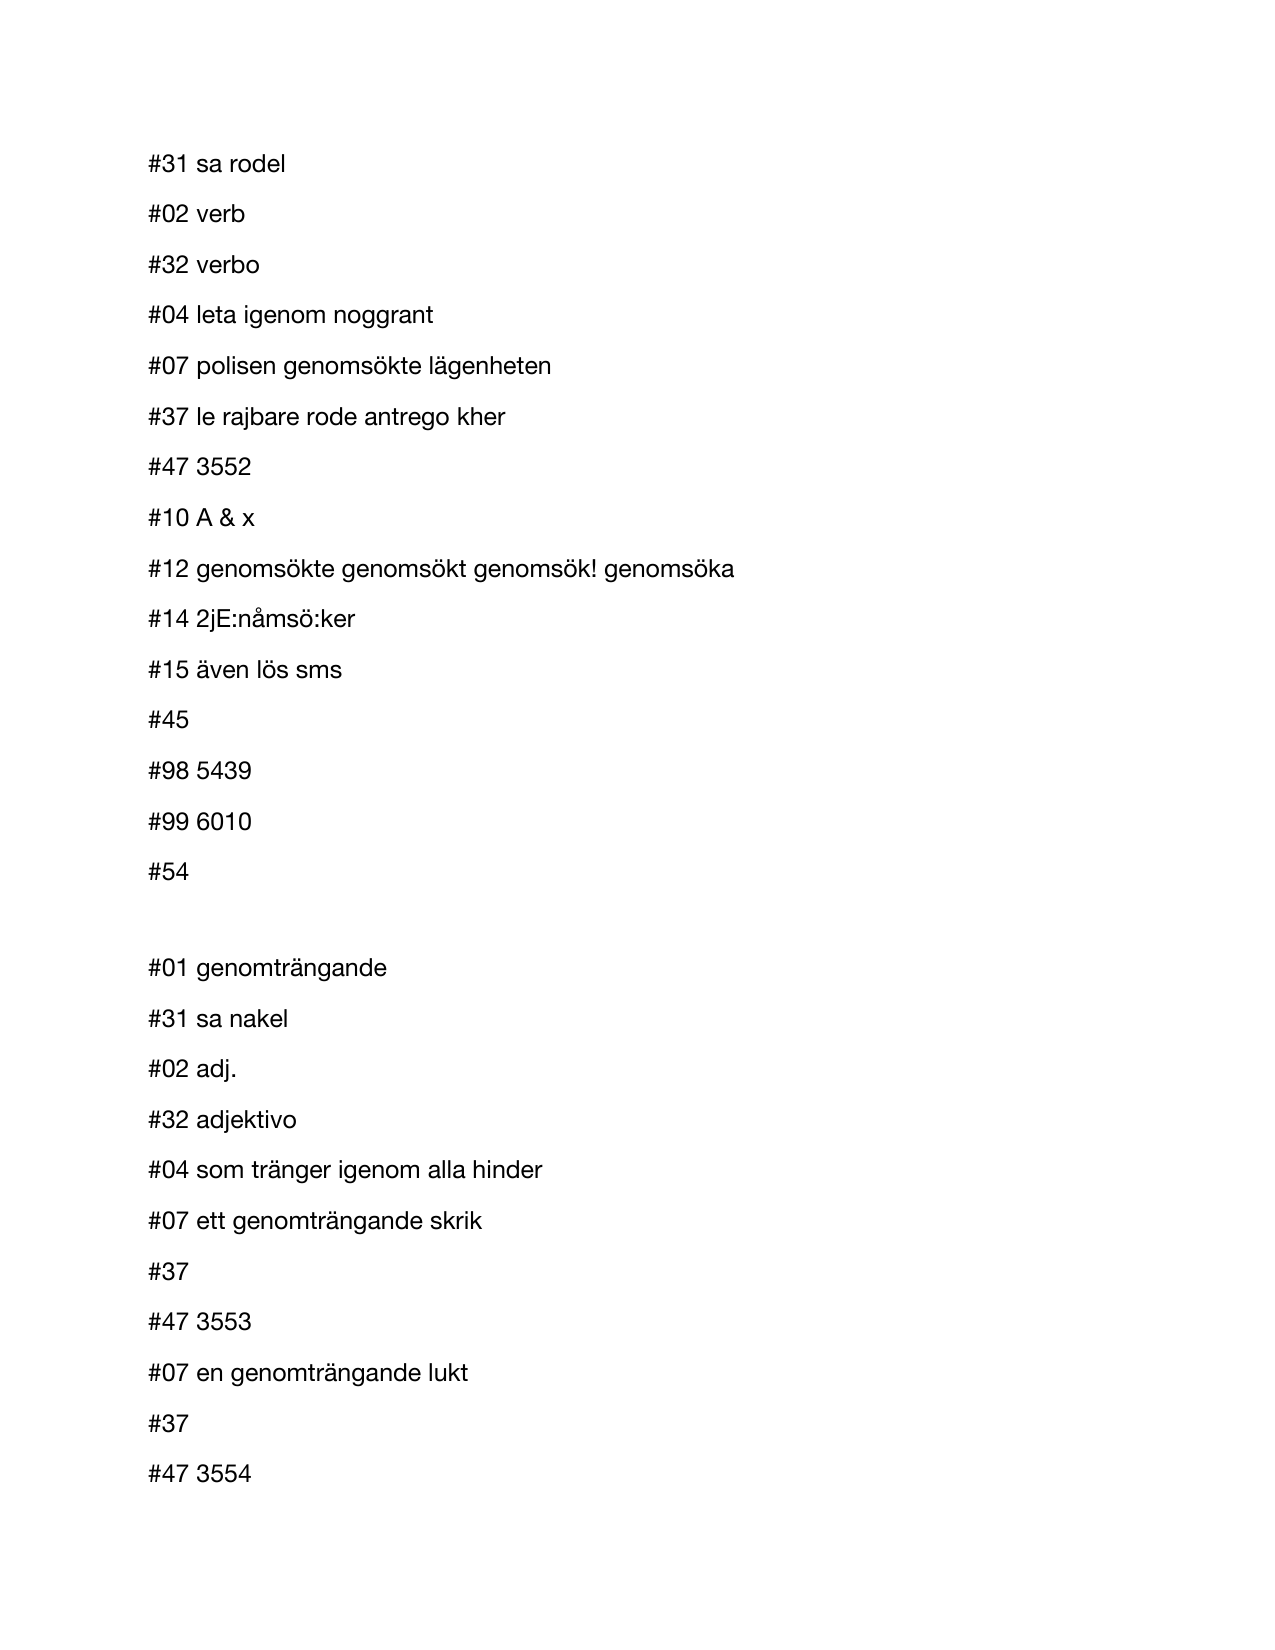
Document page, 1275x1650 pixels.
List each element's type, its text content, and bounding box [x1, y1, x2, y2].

text #04 som tränger igenom alla hinder [148, 1154, 1127, 1186]
text #98 5439 [148, 755, 1127, 787]
text #37 le rajbare rode antrego kher [148, 401, 1127, 432]
text #32 adjektivo [148, 1104, 1127, 1135]
text #54 [148, 856, 1127, 888]
text #47 3553 [148, 1306, 1127, 1338]
text #02 adj. [148, 1053, 1127, 1085]
text #45 [148, 704, 1127, 736]
text #47 3552 [148, 451, 1127, 483]
text #12 genomsökte genomsökt genomsök! genomsöka [148, 553, 1127, 584]
text #32 verbo [148, 249, 1127, 280]
text #31 sa rodel [148, 148, 1127, 179]
text #37 [148, 1256, 1127, 1287]
text #31 sa nakel [148, 1003, 1127, 1034]
text #15 även lös sms [148, 654, 1127, 685]
text #14 2jE:nåmsö:ker [148, 603, 1127, 635]
text #07 polisen genomsökte lägenheten [148, 350, 1127, 382]
text #04 leta igenom noggrant [148, 299, 1127, 331]
text #02 verb [148, 198, 1127, 230]
text #07 en genomträngande lukt [148, 1357, 1127, 1388]
text #47 3554 [148, 1458, 1127, 1490]
text #37 [148, 1408, 1127, 1439]
text #01 genomträngande [148, 952, 1127, 983]
text #99 6010 [148, 806, 1127, 837]
text #07 ett genomträngande skrik [148, 1205, 1127, 1237]
text #10 A & x [148, 502, 1127, 533]
